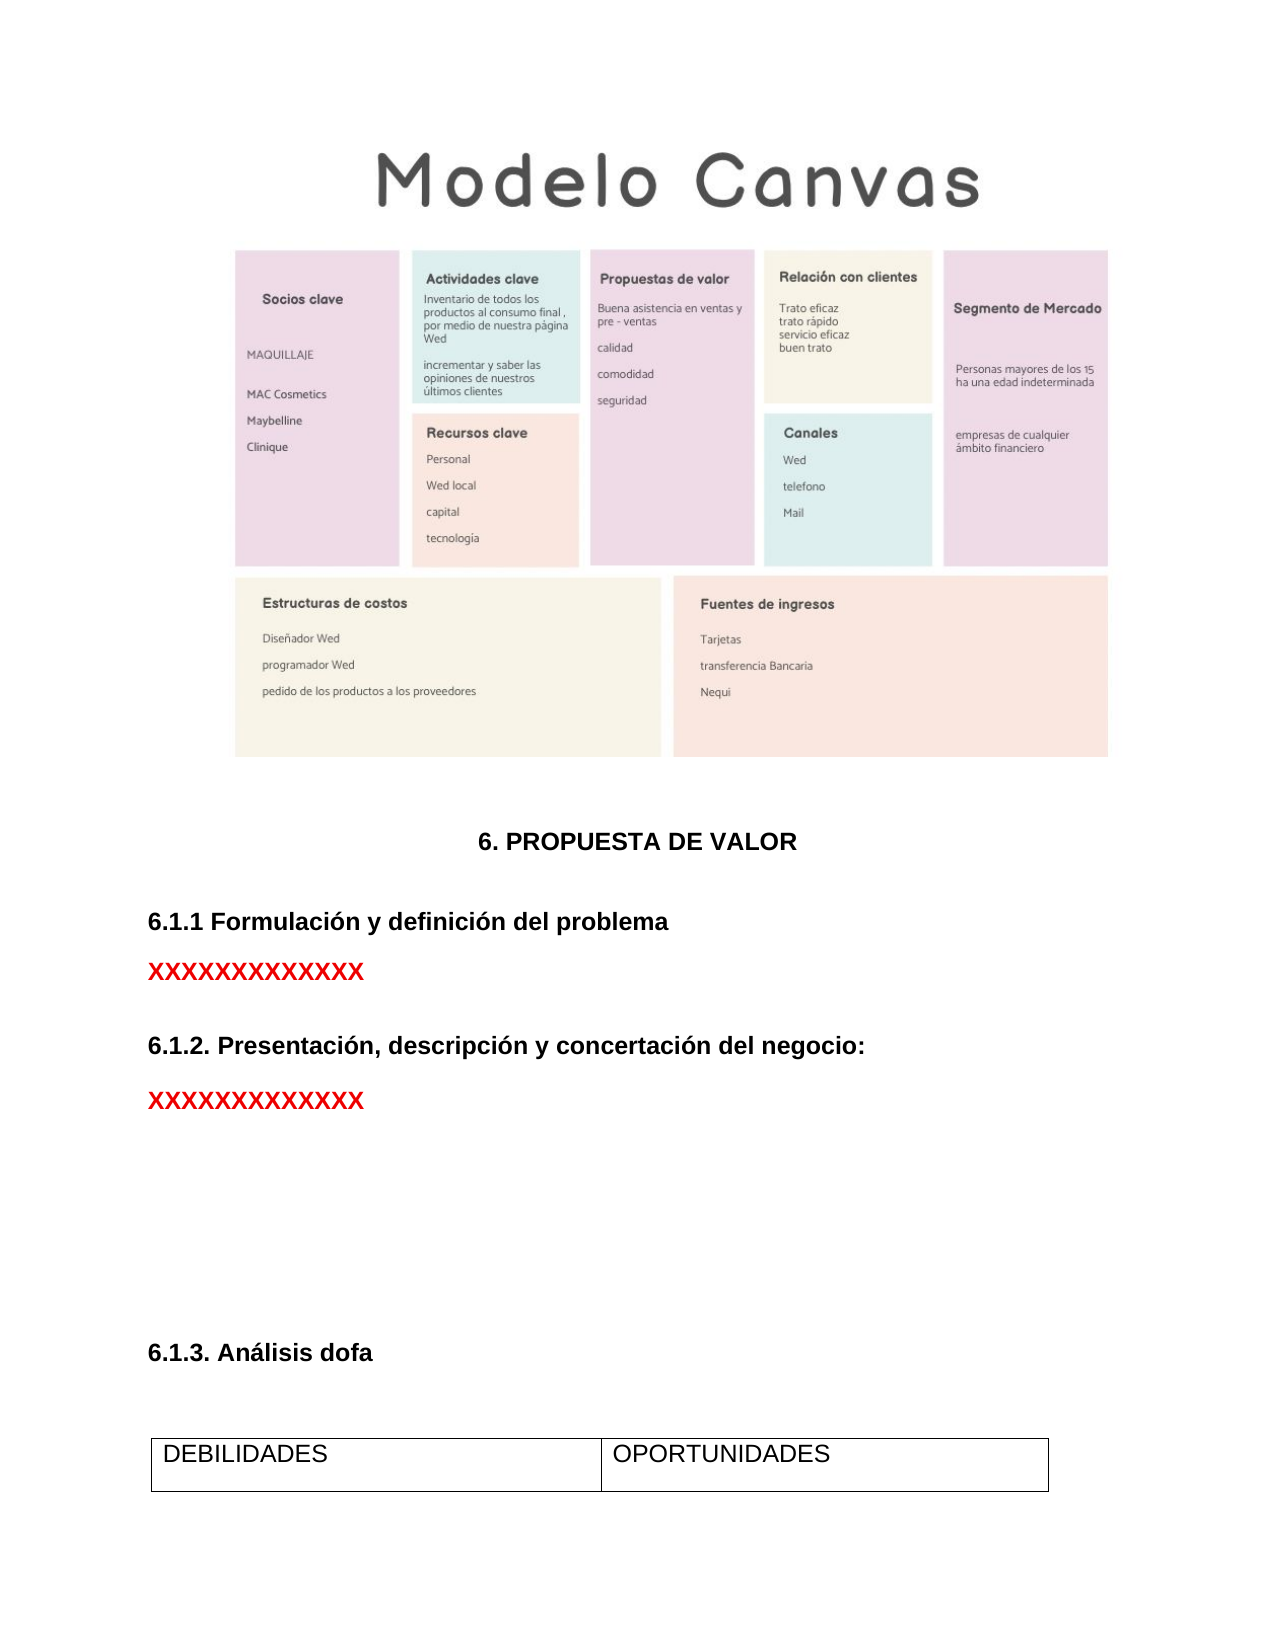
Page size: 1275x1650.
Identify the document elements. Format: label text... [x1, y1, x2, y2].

text 6.1.1 Formulación y definición del problema [148, 907, 1127, 936]
table_header OPORTUNIDADES [602, 1439, 1048, 1491]
picture [147, 147, 1186, 757]
text XXXXXXXXXXXXX [148, 1086, 1127, 1115]
text XXXXXXXXXXXXX [148, 957, 1127, 985]
text 6.1.3. Análisis dofa [148, 1337, 1127, 1366]
text 6. PROPUESTA DE VALOR [148, 827, 1127, 886]
text 6.1.2. Presentación, descripción y concertación del negocio: [148, 1031, 1127, 1086]
table_header DEBILIDADES [152, 1439, 601, 1491]
